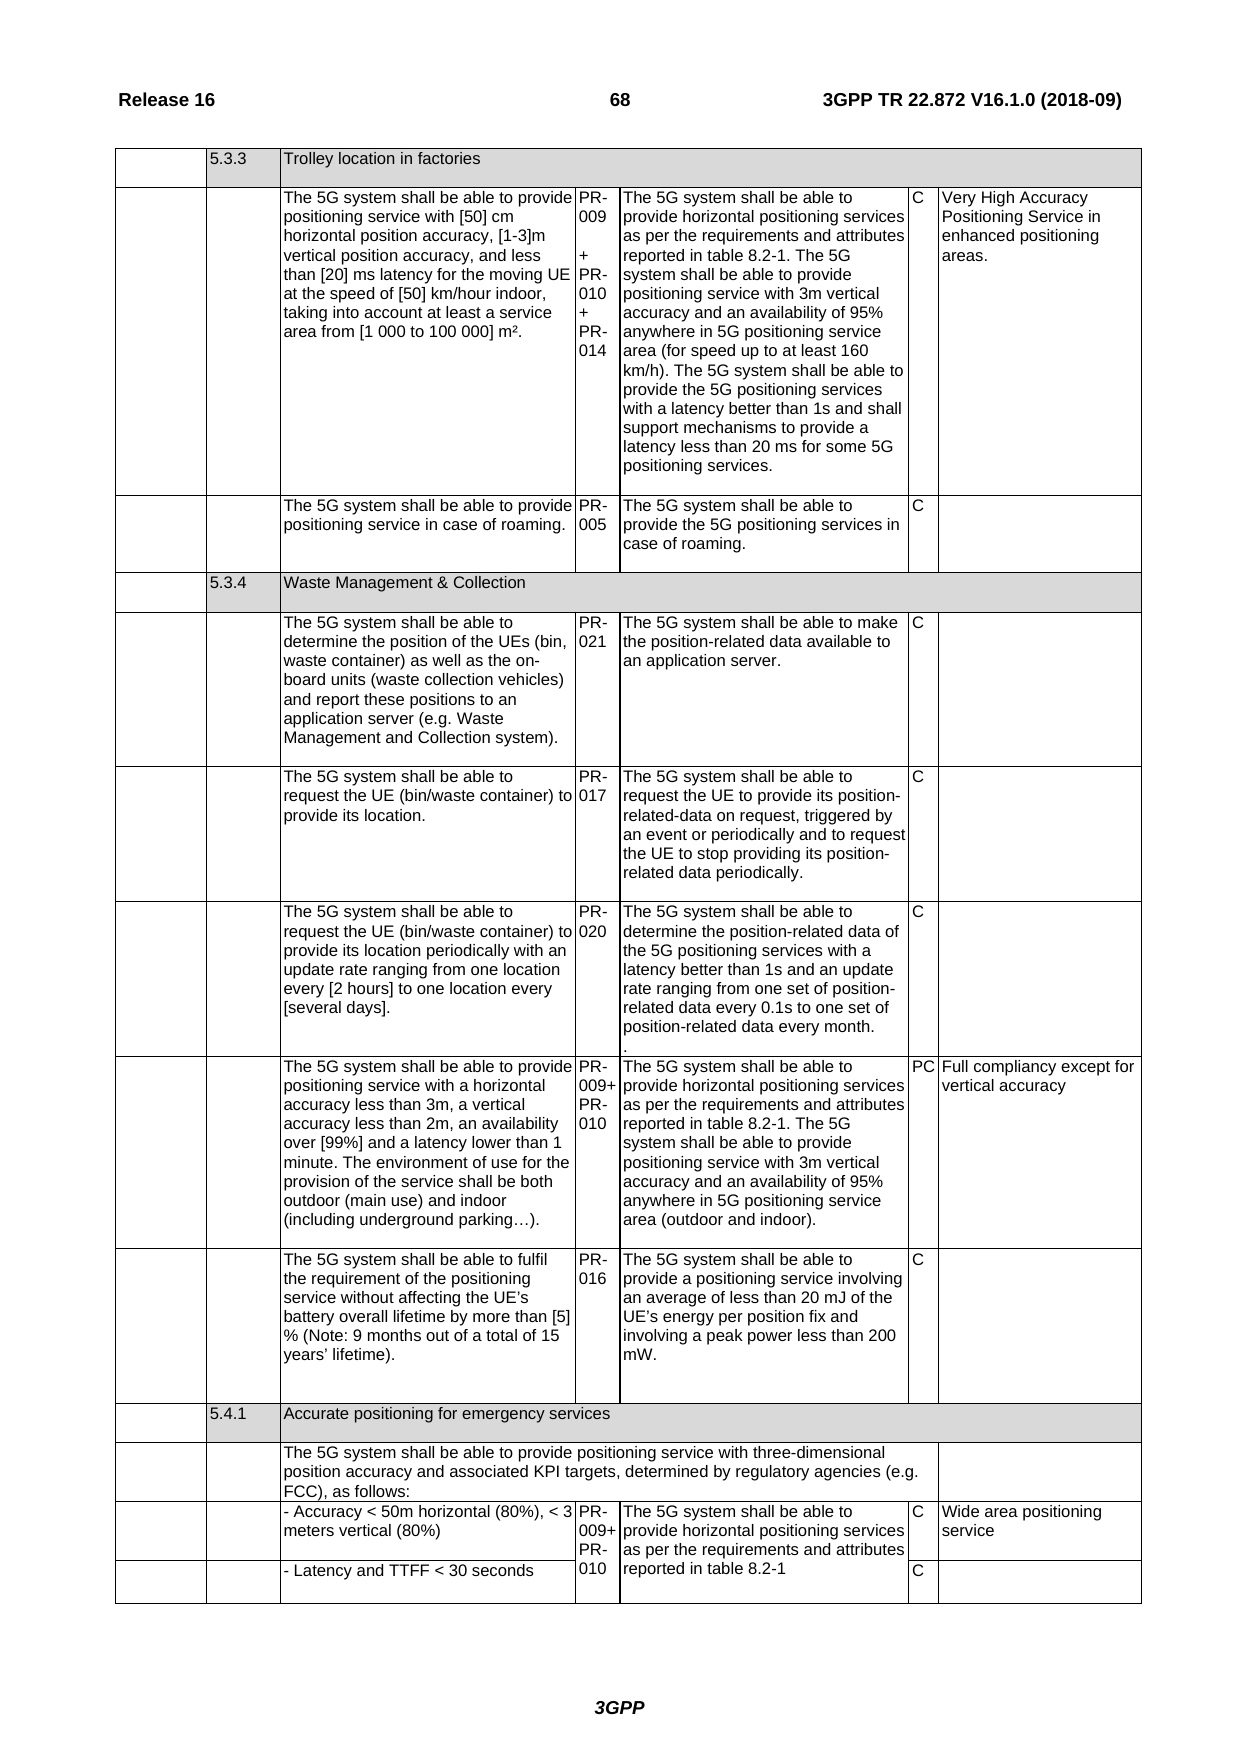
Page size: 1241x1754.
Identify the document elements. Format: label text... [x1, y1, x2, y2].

table_cell The 5G system shall be able to provide the 5G positioning services in case of roaming. [621, 496, 908, 572]
table_cell The 5G system shall be able to provide positioning service with a horizontal accuracy less than 3m, a vertical accuracy less than 2m, an availability over [99%] and a latency lower than 1 minute. The environment of use for the provision of the service shall be both outdoor (main use) and indoor (including underground parking…). [281, 1057, 575, 1248]
table_cell The 5G system shall be able to request the UE to provide its position-related-data on request, triggered by an event or periodically and to request the UE to stop providing its position-related data periodically. [621, 767, 908, 901]
table_cell [207, 188, 280, 494]
table_cell Trolley location in factories [281, 149, 1141, 187]
table_cell The 5G system shall be able to provide positioning service in case of roaming. [281, 496, 575, 572]
table_cell Accurate positioning for emergency services [281, 1404, 1141, 1442]
table_cell 5.3.3 [207, 149, 280, 187]
table_cell Wide area positioning service [939, 1502, 1141, 1560]
table_cell [116, 1502, 206, 1560]
table_cell [207, 613, 280, 766]
table_cell [116, 188, 206, 494]
table_cell The 5G system shall be able to determine the position-related data of the 5G positioning services with a latency better than 1s and an update rate ranging from one set of position-related data every 0.1s to one set of position-related data every month. . [621, 902, 908, 1056]
table_cell [207, 767, 280, 901]
table_cell [116, 149, 206, 187]
table_cell [939, 613, 1141, 766]
table_cell The 5G system shall be able to provide positioning service with [50] cm horizontal position accuracy, [1-3]m vertical position accuracy, and less than [20] ms latency for the moving UE at the speed of [50] km/hour indoor, taking into account at least a service area from [1 000 to 100 000] m². [281, 188, 575, 494]
table_cell Very High Accuracy Positioning Service in enhanced positioning areas. [939, 188, 1141, 494]
table_cell PR-009+ PR-010 [576, 1057, 619, 1248]
table_cell PR-009+ PR-010 + PR-013 [576, 1502, 619, 1602]
table_cell PR-021 [576, 613, 619, 766]
table_cell The 5G system shall be able to provide horizontal positioning services as per the requirements and attributes reported in table 8.2-1. The 5G system shall be able to provide positioning service with 3m vertical accuracy and an availability of 95% anywhere in 5G positioning service area (outdoor and indoor). [621, 1057, 908, 1248]
table_cell The 5G system shall be able to provide positioning service with three-dimensional position accuracy and associated KPI targets, determined by regulatory agencies (e.g. FCC), as follows: [281, 1443, 938, 1501]
table_cell The 5G system shall be able to provide a positioning service involving an average of less than 20 mJ of the UE’s energy per position fix and involving a peak power less than 200 mW. [621, 1249, 908, 1403]
table_cell [116, 767, 206, 901]
table_cell [116, 1561, 206, 1602]
table_cell The 5G system shall be able to request the UE (bin/waste container) to provide its location periodically with an update rate ranging from one location every [2 hours] to one location every [several days]. [281, 902, 575, 1056]
table_cell [207, 1561, 280, 1602]
table_cell C [909, 1249, 938, 1403]
table_cell [939, 1249, 1141, 1403]
table_cell [207, 1502, 280, 1560]
table_cell The 5G system shall be able to determine the position of the UEs (bin, waste container) as well as the on-board units (waste collection vehicles) and report these positions to an application server (e.g. Waste Management and Collection system). [281, 613, 575, 766]
table_cell [207, 496, 280, 572]
table_cell C [909, 1561, 938, 1602]
table_cell C [909, 1502, 938, 1560]
table_cell The 5G system shall be able to provide horizontal positioning services as per the requirements and attributes reported in table 8.2-1. The 5G system shall be able to provide positioning service with 3m vertical accuracy and an availability of 95% anywhere in 5G positioning service area (for speed up to at least 160 km/h). The 5G system shall be able to provide the 5G positioning services with a latency better than 1s and shall support mechanisms to provide a latency less than 20 ms for some 5G positioning services. [621, 188, 908, 494]
table_cell - Latency and TTFF < 30 seconds [281, 1561, 575, 1602]
table_cell PR-009 + PR-010 + PR-014 [576, 188, 619, 494]
table_cell [116, 573, 206, 612]
table_cell PR-017 [576, 767, 619, 901]
table_cell [116, 1443, 206, 1501]
table_cell Waste Management & Collection [281, 573, 1141, 612]
table_cell PC [909, 1057, 938, 1248]
table_cell [207, 1249, 280, 1403]
table_cell PR-020 [576, 902, 619, 1056]
table_cell [116, 496, 206, 572]
table_cell The 5G system shall be able to make the position-related data available to an application server. [621, 613, 908, 766]
table_cell PR-005 [576, 496, 619, 572]
table_cell C [909, 613, 938, 766]
table_cell [116, 1404, 206, 1442]
table_cell The 5G system shall be able to fulfil the requirement of the positioning service without affecting the UE’s battery overall lifetime by more than [5] % (Note: 9 months out of a total of 15 years’ lifetime). [281, 1249, 575, 1403]
table_cell The 5G system shall be able to request the UE (bin/waste container) to provide its location. [281, 767, 575, 901]
table_cell [939, 1443, 1141, 1501]
table_cell C [909, 767, 938, 901]
table_cell PR-016 [576, 1249, 619, 1403]
table_cell [939, 1561, 1141, 1602]
table_cell 5.3.4 [207, 573, 280, 612]
table_cell Full compliancy except for vertical accuracy [939, 1057, 1141, 1248]
table_cell [939, 902, 1141, 1056]
table_cell [939, 496, 1141, 572]
table_cell C [909, 188, 938, 494]
table_cell [116, 613, 206, 766]
table_cell [116, 1057, 206, 1248]
table_cell [207, 1057, 280, 1248]
table_cell [116, 1249, 206, 1403]
table_cell C [909, 902, 938, 1056]
table_cell C [909, 496, 938, 572]
table_cell - Accuracy < 50m horizontal (80%), < 3 meters vertical (80%) [281, 1502, 575, 1560]
table_cell [207, 1443, 280, 1501]
table_cell [116, 902, 206, 1056]
table_cell [939, 767, 1141, 901]
table_cell [207, 902, 280, 1056]
table_cell 5.4.1 [207, 1404, 280, 1442]
